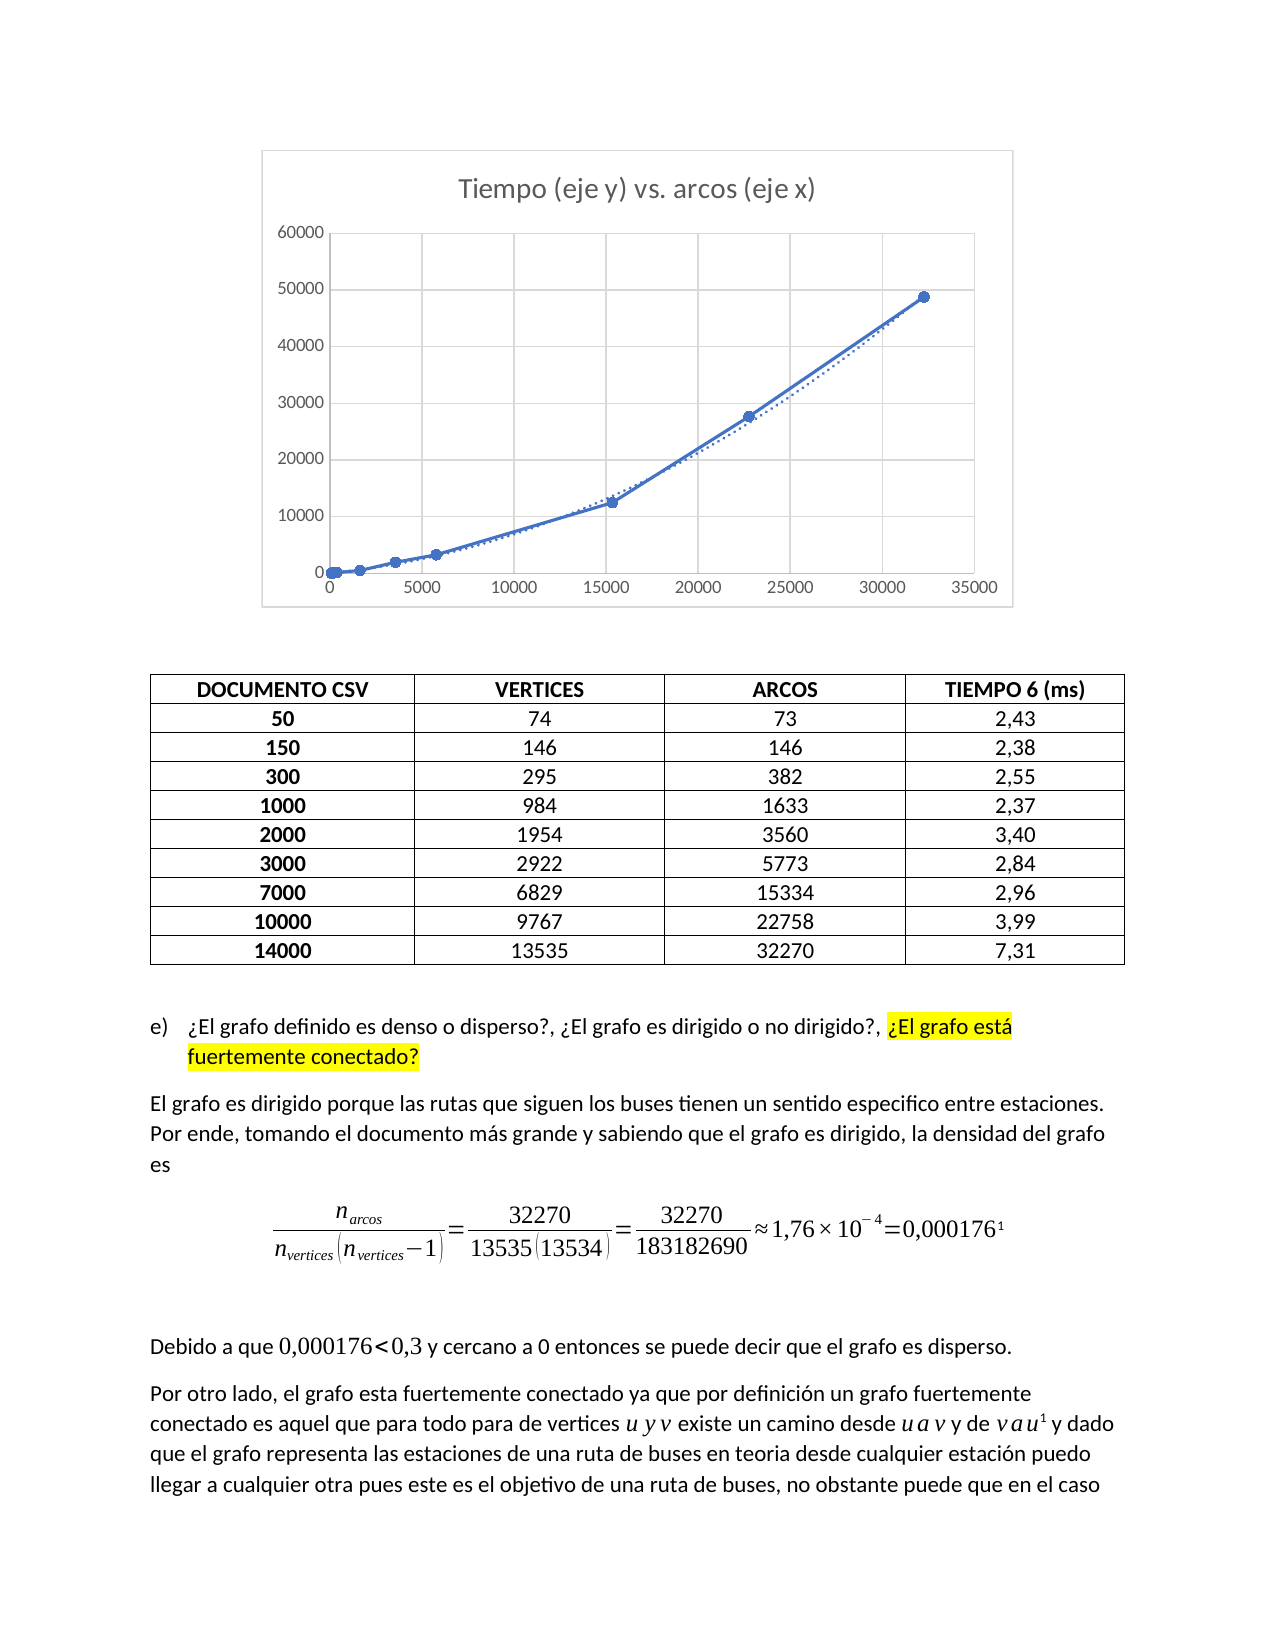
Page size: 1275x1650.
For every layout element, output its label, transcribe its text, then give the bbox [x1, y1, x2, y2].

table_cell 22758 [665, 907, 905, 935]
table_cell 382 [665, 762, 905, 790]
table_cell 73 [665, 704, 905, 732]
table_cell 2,38 [906, 733, 1124, 761]
table_cell 2,96 [906, 878, 1124, 906]
table_cell 1954 [415, 820, 664, 848]
text 1 [150, 1197, 1125, 1266]
table_cell 3000 [151, 849, 414, 877]
table_header DOCUMENTO CSV [151, 675, 414, 703]
text Debido a que y cercano a 0 entonces se puede decir que el grafo es disperso. [150, 1332, 1125, 1360]
table_cell 14000 [151, 936, 414, 964]
table_cell 295 [415, 762, 664, 790]
table_cell 2,55 [906, 762, 1124, 790]
table_cell 15334 [665, 878, 905, 906]
table_cell 1633 [665, 791, 905, 819]
table_cell 146 [665, 733, 905, 761]
table_cell 7,31 [906, 936, 1124, 964]
table_cell 2,37 [906, 791, 1124, 819]
table_cell 2,43 [906, 704, 1124, 732]
table_cell 74 [415, 704, 664, 732]
table_header VERTICES [415, 675, 664, 703]
table_cell 300 [151, 762, 414, 790]
table_cell 32270 [665, 936, 905, 964]
table_cell 146 [415, 733, 664, 761]
table_header TIEMPO 6 (ms) [906, 675, 1124, 703]
table_cell 5773 [665, 849, 905, 877]
table_header ARCOS [665, 675, 905, 703]
table_cell 9767 [415, 907, 664, 935]
table_cell 2,84 [906, 849, 1124, 877]
table_cell 3,40 [906, 820, 1124, 848]
table_cell 3,99 [906, 907, 1124, 935]
table_cell 10000 [151, 907, 414, 935]
table_cell 2922 [415, 849, 664, 877]
table_cell 7000 [151, 878, 414, 906]
list ¿El grafo definido es denso o disperso?, ¿El grafo es dirigido o no dirigido?, ¿El grafo está fuertemente conectado? [150, 1012, 1125, 1071]
text El grafo es dirigido porque las rutas que siguen los buses tienen un sentido especifico entre estaciones. Por ende, tomando el documento más grande y sabiendo que el grafo es dirigido, la densidad del grafo es [150, 1089, 1125, 1178]
table_cell 150 [151, 733, 414, 761]
table_cell 984 [415, 791, 664, 819]
table_cell 6829 [415, 878, 664, 906]
table_cell 3560 [665, 820, 905, 848]
table_cell 2000 [151, 820, 414, 848]
table_cell 50 [151, 704, 414, 732]
table_cell 13535 [415, 936, 664, 964]
table_cell 1000 [151, 791, 414, 819]
